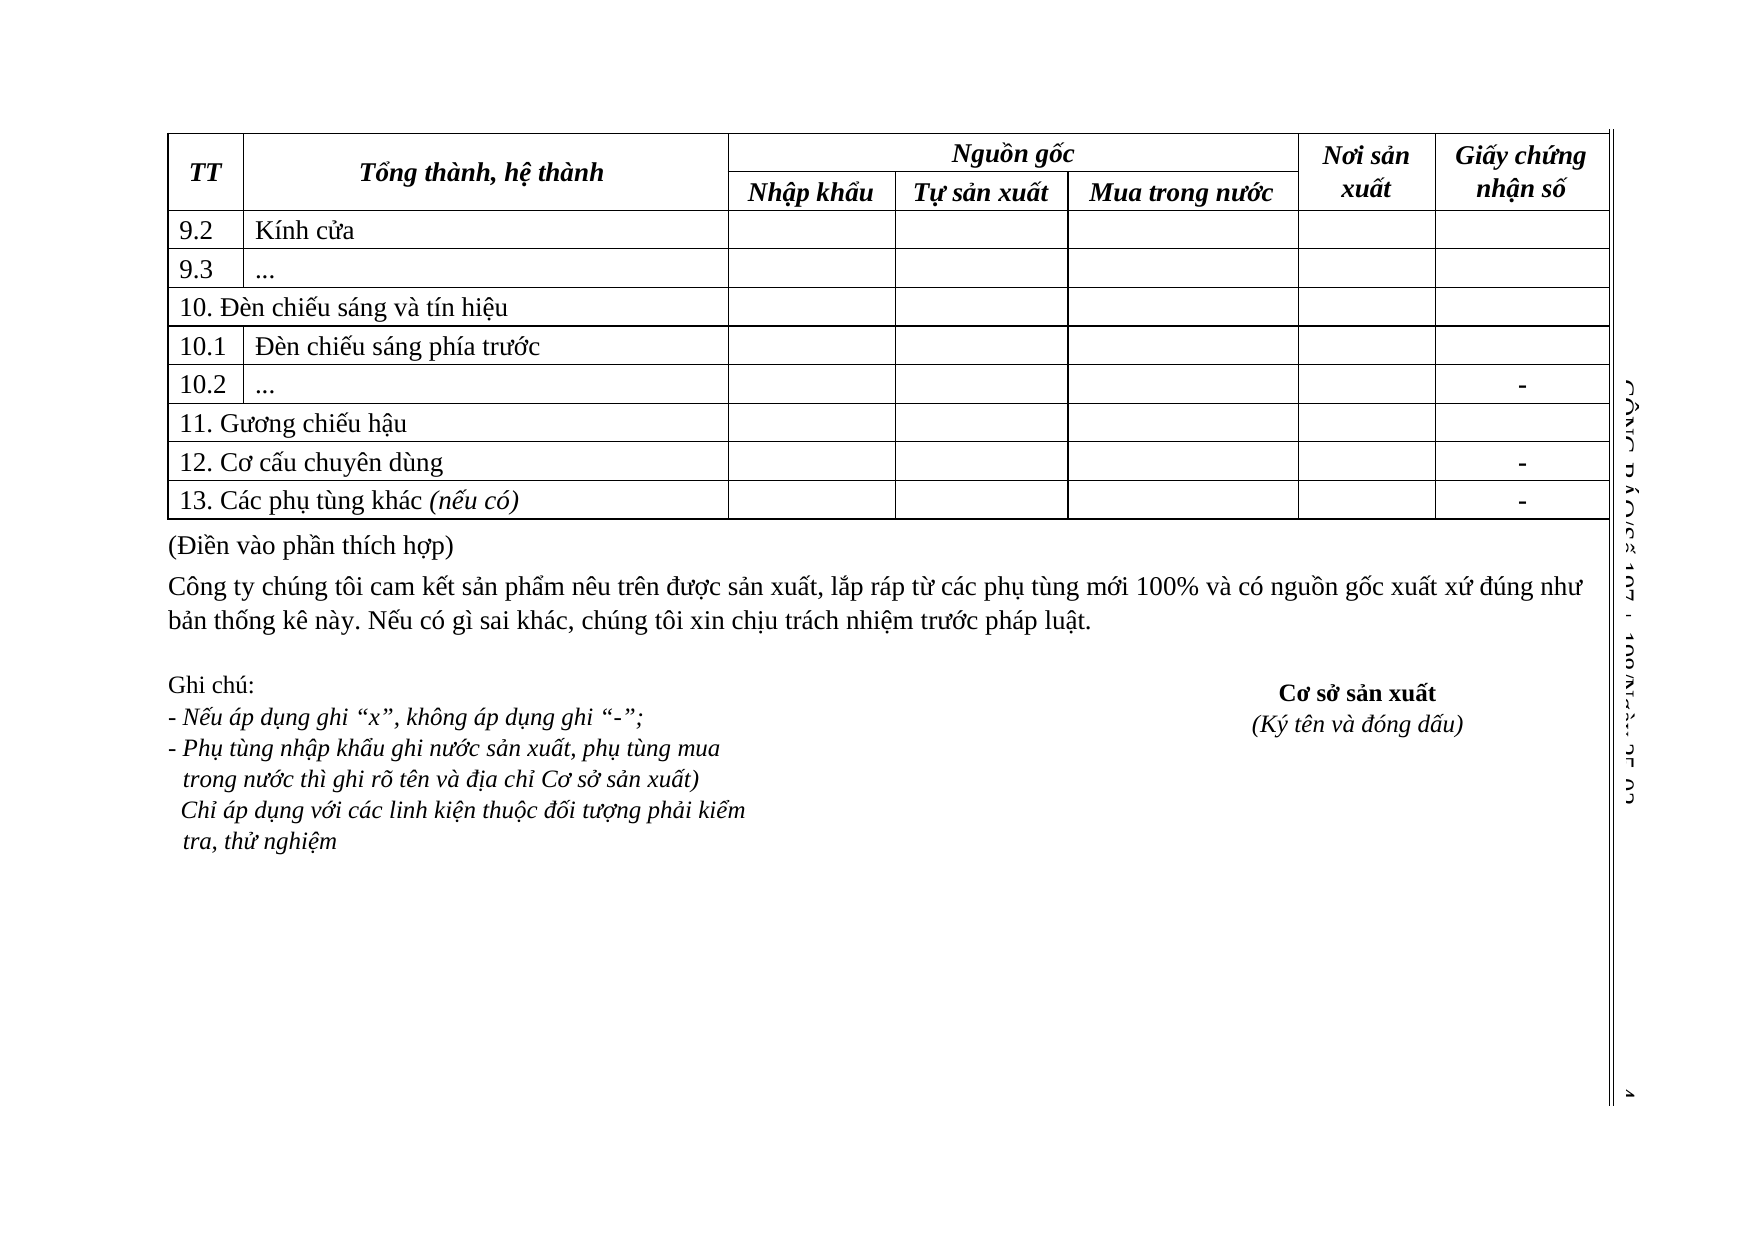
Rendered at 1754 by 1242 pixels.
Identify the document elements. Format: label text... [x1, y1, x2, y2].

table_cell [729, 365, 895, 402]
table_header Nơi sản xuất [1299, 134, 1435, 209]
table_cell [1069, 249, 1298, 287]
table_cell [896, 327, 1067, 364]
table_header Tổng thành, hệ thành [244, 134, 728, 209]
table_cell [1069, 211, 1298, 248]
text Ghi chú: [168, 671, 786, 699]
table_cell [896, 481, 1067, 518]
text (Điền vào phần thích hợp) [168, 529, 1598, 560]
table_cell [729, 442, 895, 479]
table_header Nguồn gốc [729, 134, 1298, 171]
table_cell - [1436, 481, 1609, 518]
table_cell [1299, 404, 1435, 441]
table_cell 10.1 [169, 327, 243, 364]
list Phụ tùng nhập khẩu ghi nước sản xuất, phụ tùng mua trong nước thì ghi rõ tên và địa chỉ Cơ sở sản xuất) [168, 733, 780, 793]
table_cell [729, 327, 895, 364]
table_cell Mua trong nước [1069, 172, 1298, 209]
table_cell 12. Cơ cấu chuyên dùng [169, 442, 728, 479]
table_cell [1299, 288, 1435, 325]
table_header Giấy chứng nhận số [1436, 134, 1609, 209]
table_cell [896, 404, 1067, 441]
table_cell [1069, 327, 1298, 364]
table_cell Đèn chiếu sáng phía trước [244, 327, 728, 364]
table_cell [896, 211, 1067, 248]
text Công ty chúng tôi cam kết sản phẩm nêu trên được sản xuất, lắp ráp từ các phụ tùng mới 100% và có nguồn gốc xuất xứ đúng như bản thống kê này. Nếu có gì sai khác, chúng tôi xin chịu trách nhiệm trước pháp luật. [168, 571, 1586, 635]
table_cell [729, 288, 895, 325]
table_cell [1069, 288, 1298, 325]
table_cell [729, 404, 895, 441]
table_cell 13. Các phụ tùng khác (nếu có) [169, 481, 728, 518]
table_cell [1436, 327, 1609, 364]
table_cell [729, 211, 895, 248]
table_cell 10. Đèn chiếu sáng và tín hiệu [169, 288, 728, 325]
table_cell [1069, 442, 1298, 479]
table_cell [896, 288, 1067, 325]
table_header TT [169, 134, 243, 209]
table_cell Tự sản xuất [896, 172, 1067, 209]
table_cell - [1436, 365, 1609, 402]
table_cell [1069, 404, 1298, 441]
text Cơ sở sản xuất [1240, 678, 1474, 706]
table_cell [1436, 249, 1609, 287]
table_cell [896, 249, 1067, 287]
text Chỉ áp dụng với các linh kiện thuộc đối tượng phải kiểm tra, thử nghiệm [180, 795, 786, 855]
table_cell [1299, 211, 1435, 248]
table_cell 10.2 [169, 365, 243, 402]
table_cell ... [244, 249, 728, 287]
table_cell [729, 481, 895, 518]
table_cell [1299, 249, 1435, 287]
table_cell 9.2 [169, 211, 243, 248]
table_cell 9.3 [169, 249, 243, 287]
table_cell [1299, 365, 1435, 402]
table_cell [1436, 288, 1609, 325]
text (Ký tên và đóng dấu) [1240, 709, 1475, 738]
table_cell - [1436, 442, 1609, 479]
table_cell 11. Gương chiếu hậu [169, 404, 728, 441]
table_cell [1299, 442, 1435, 479]
table_cell [1069, 481, 1298, 518]
table_cell [896, 442, 1067, 479]
table_cell [729, 249, 895, 287]
table_cell Nhập khẩu [729, 172, 895, 209]
table_cell Kính cửa [244, 211, 728, 248]
table_cell ... [244, 365, 728, 402]
table_cell [896, 365, 1067, 402]
table_cell [1299, 481, 1435, 518]
table_cell [1069, 365, 1298, 402]
table_cell [1436, 211, 1609, 248]
table_cell [1299, 327, 1435, 364]
table_cell [1436, 404, 1609, 441]
list Nếu áp dụng ghi “x”, không áp dụng ghi “-”; [168, 702, 786, 731]
